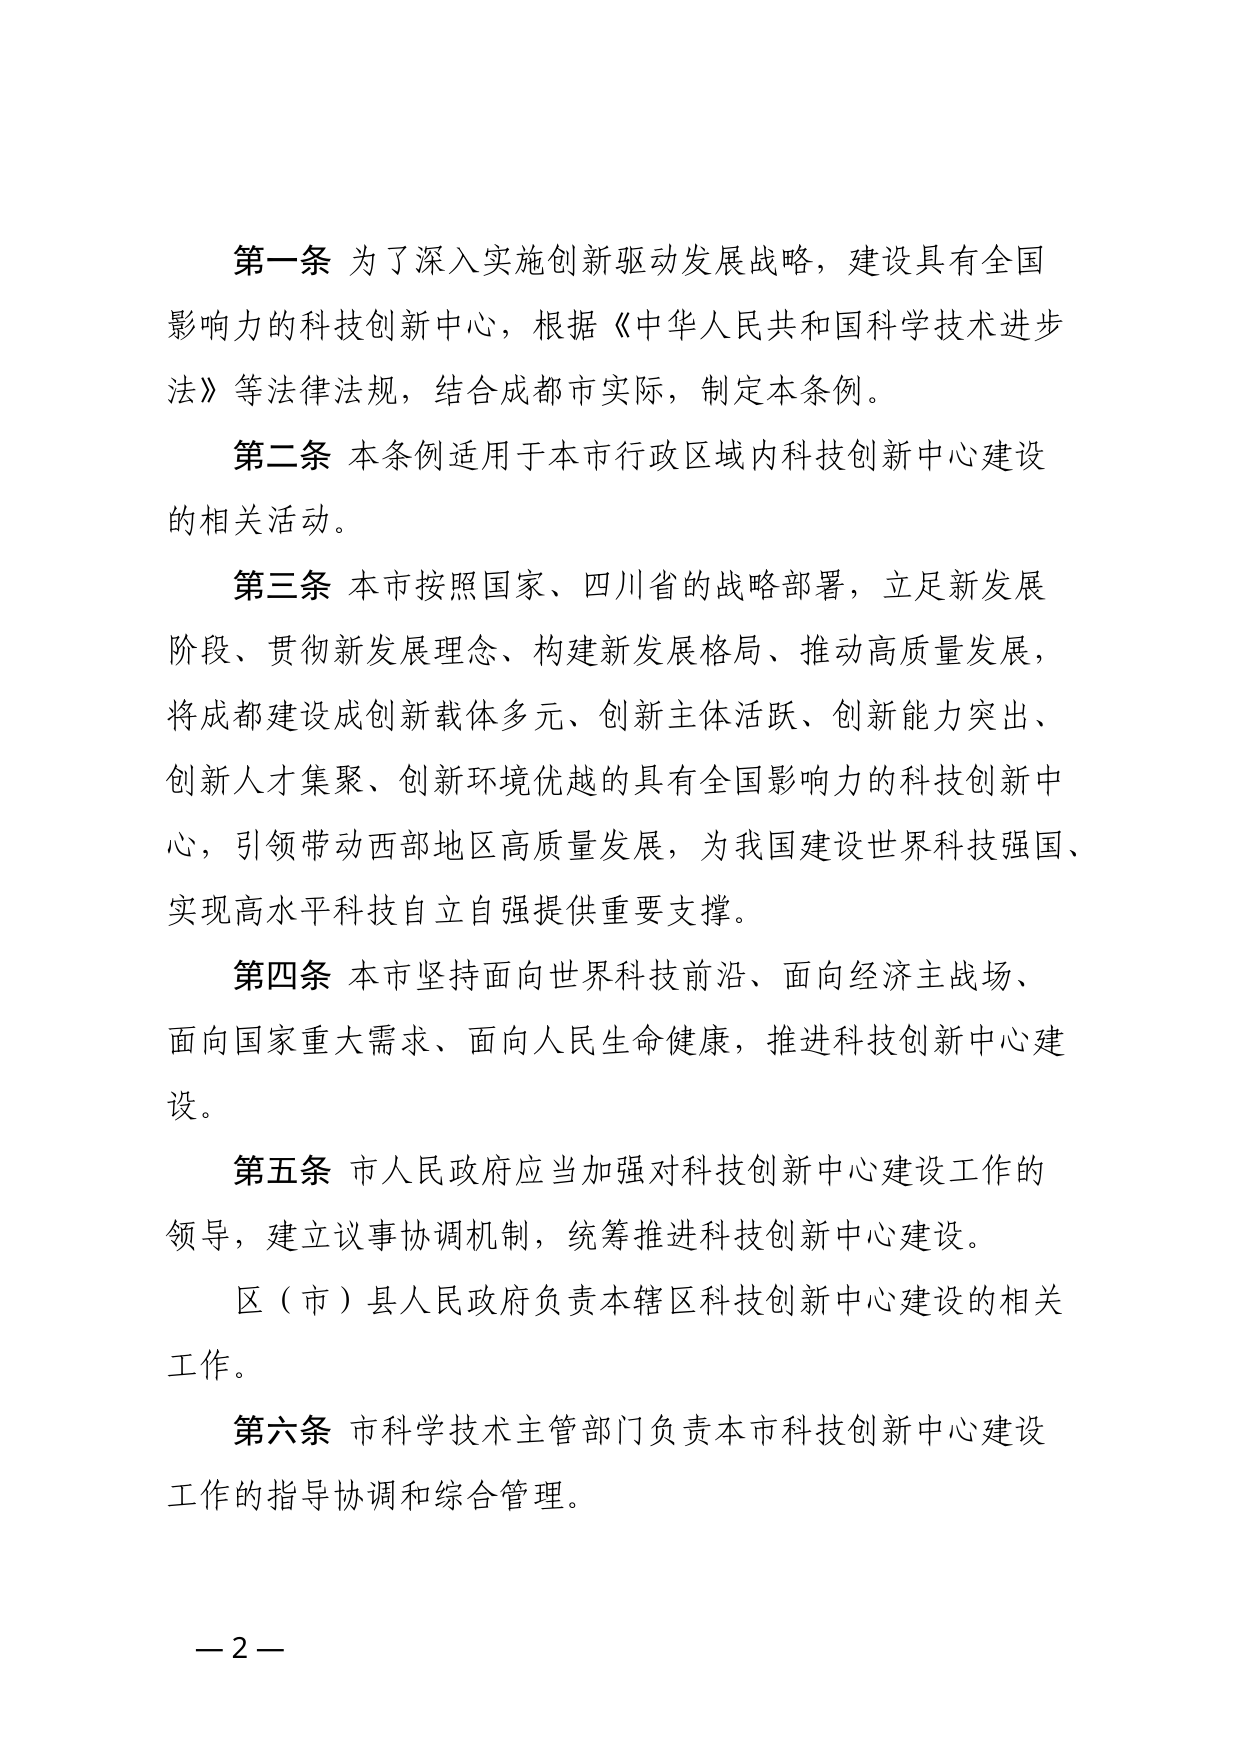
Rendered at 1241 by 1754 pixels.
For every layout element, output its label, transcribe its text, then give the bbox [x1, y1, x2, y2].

text 第一条 为了深入实施创新驱动发展战略，建设具有全国影响力的科技创新中心，根据《中华人民共和国科学技术进步法》等法律法规，结合成都市实际，制定本条例。 [165, 226, 1075, 421]
text 第三条 本市按照国家、四川省的战略部署，立足新发展阶段、贯彻新发展理念、构建新发展格局、推动高质量发展，将成都建设成创新载体多元、创新主体活跃、创新能力突出、创新人才集聚、创新环境优越的具有全国影响力的科技创新中心，引领带动西部地区高质量发展，为我国建设世界科技强国、实现高水平科技自立自强提供重要支撑。 [165, 551, 1075, 941]
text 区（市）县人民政府负责本辖区科技创新中心建设的相关工作。 [165, 1266, 1075, 1396]
text 第六条 市科学技术主管部门负责本市科技创新中心建设工作的指导协调和综合管理。 [165, 1396, 1075, 1526]
text 第二条 本条例适用于本市行政区域内科技创新中心建设的相关活动。 [165, 421, 1075, 551]
text 第四条 本市坚持面向世界科技前沿、面向经济主战场、面向国家重大需求、面向人民生命健康，推进科技创新中心建设。 [165, 941, 1075, 1136]
text 第五条 市人民政府应当加强对科技创新中心建设工作的领导，建立议事协调机制，统筹推进科技创新中心建设。 [165, 1136, 1075, 1266]
